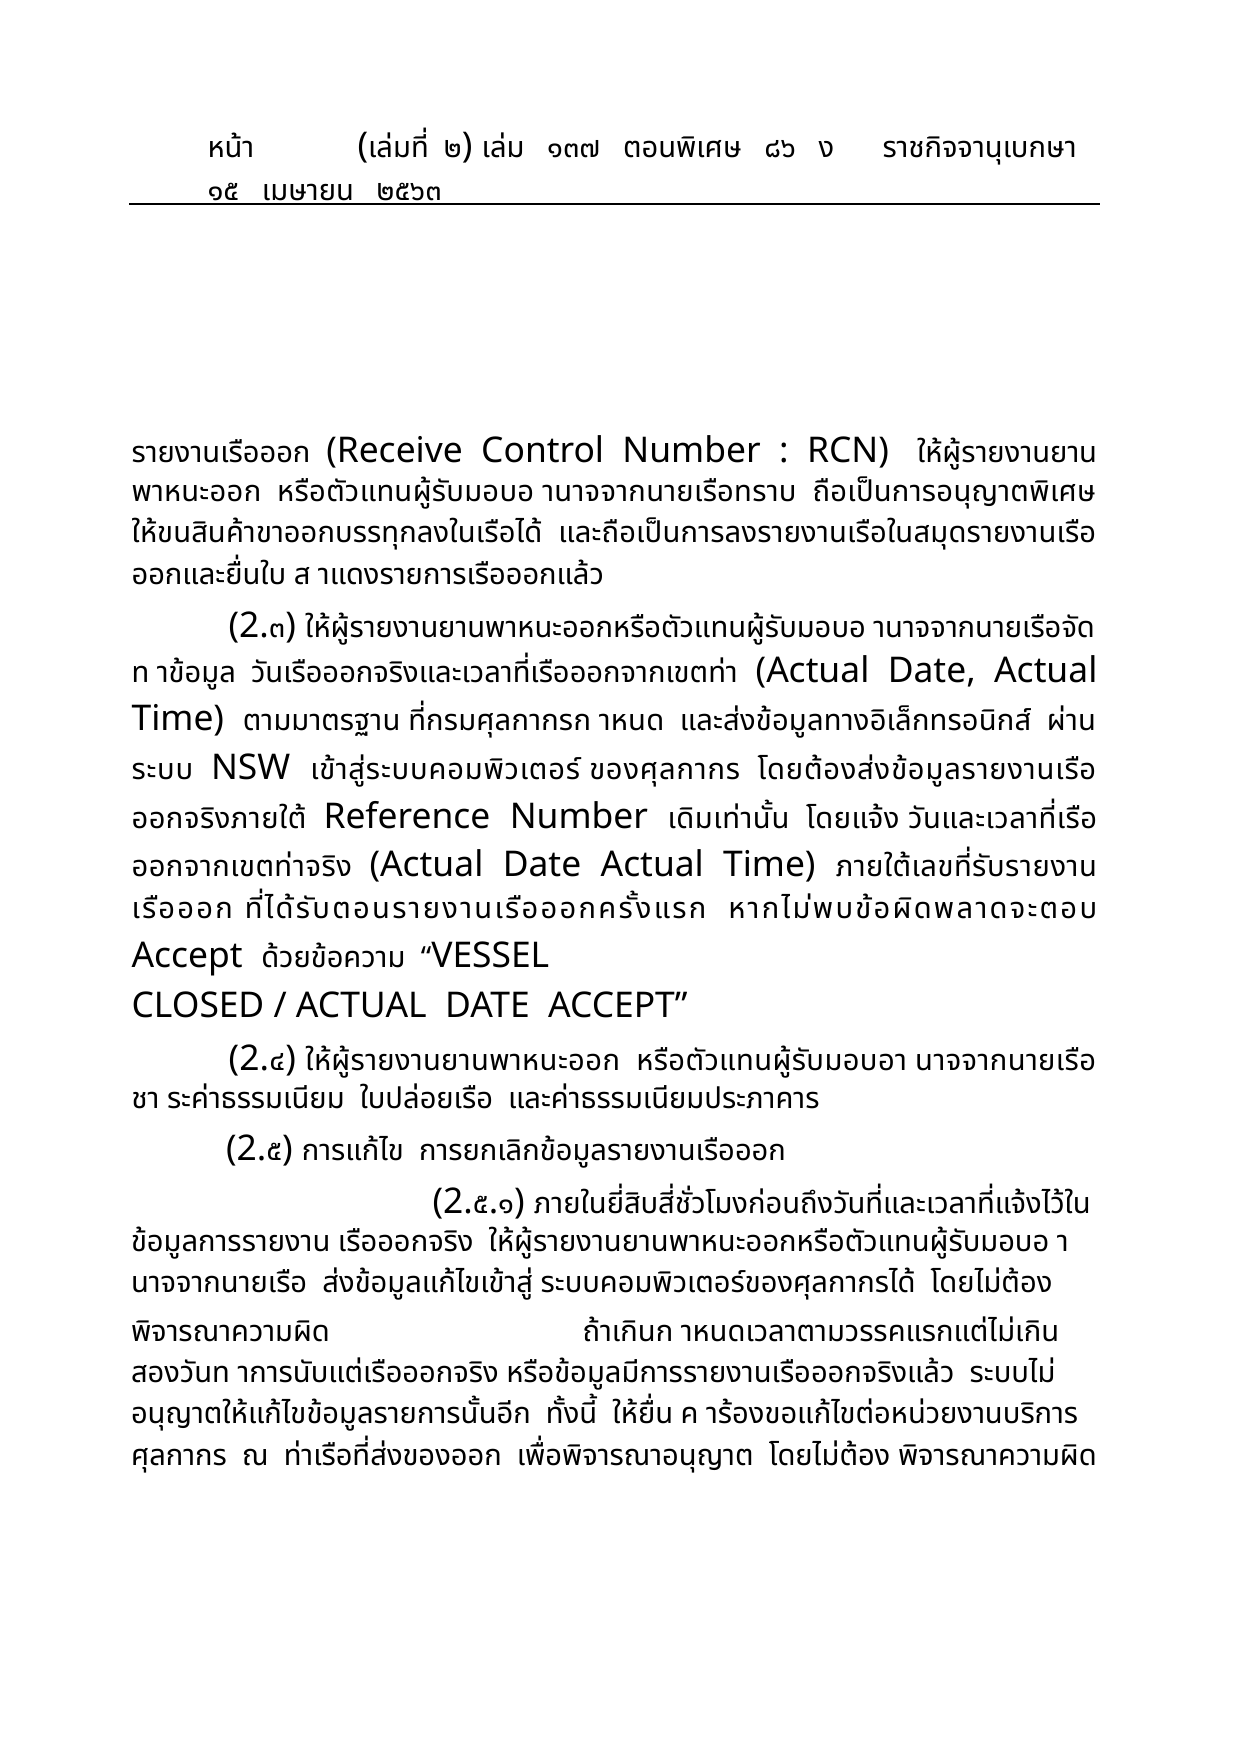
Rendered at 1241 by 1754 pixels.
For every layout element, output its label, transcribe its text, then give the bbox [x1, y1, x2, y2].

text CLOSED / ACTUAL DATE ACCEPT” [131, 981, 1098, 1026]
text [131, 424, 1098, 598]
text (2.๓) ให้ผู้รายงานยานพาหนะออกหรือตัวแทนผู้รับมอบอ านาจจากนายเรือจัดท าข้อมูล วันเรือออกจริงและเวลาที่เรือออกจากเขตท่า (Actual Date, Actual Time) ตามมาตรฐาน ที่กรมศุลกากรก าหนด และส่งข้อมูลทางอิเล็กทรอนิกส์ ผ่านระบบ NSW เข้าสู่ระบบคอมพิวเตอร์ ของศุลกากร โดยต้องส่งข้อมูลรายงานเรือออกจริงภายใต้ Reference Number เดิมเท่านั้น โดยแจ้ง วันและเวลาที่เรือออกจากเขตท่าจริง (Actual Date Actual Time) ภายใต้เลขที่รับรายงานเรือออก ที่ได้รับตอนรายงานเรือออกครั้งแรก หากไม่พบข้อผิดพลาดจะตอบ Accept ด้วยข้อความ “VESSEL [131, 598, 1098, 980]
text (2.๔) ให้ผู้รายงานยานพาหนะออก หรือตัวแทนผู้รับมอบอา นาจจากนายเรือชา ระค่าธรรมเนียม ใบปล่อยเรือ และค่าธรรมเนียมประภาคาร [131, 1031, 1098, 1121]
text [131, 1175, 1098, 1478]
text (2.๕) การแก้ไข การยกเลิกข้อมูลรายงานเรือออก [132, 1122, 1099, 1170]
